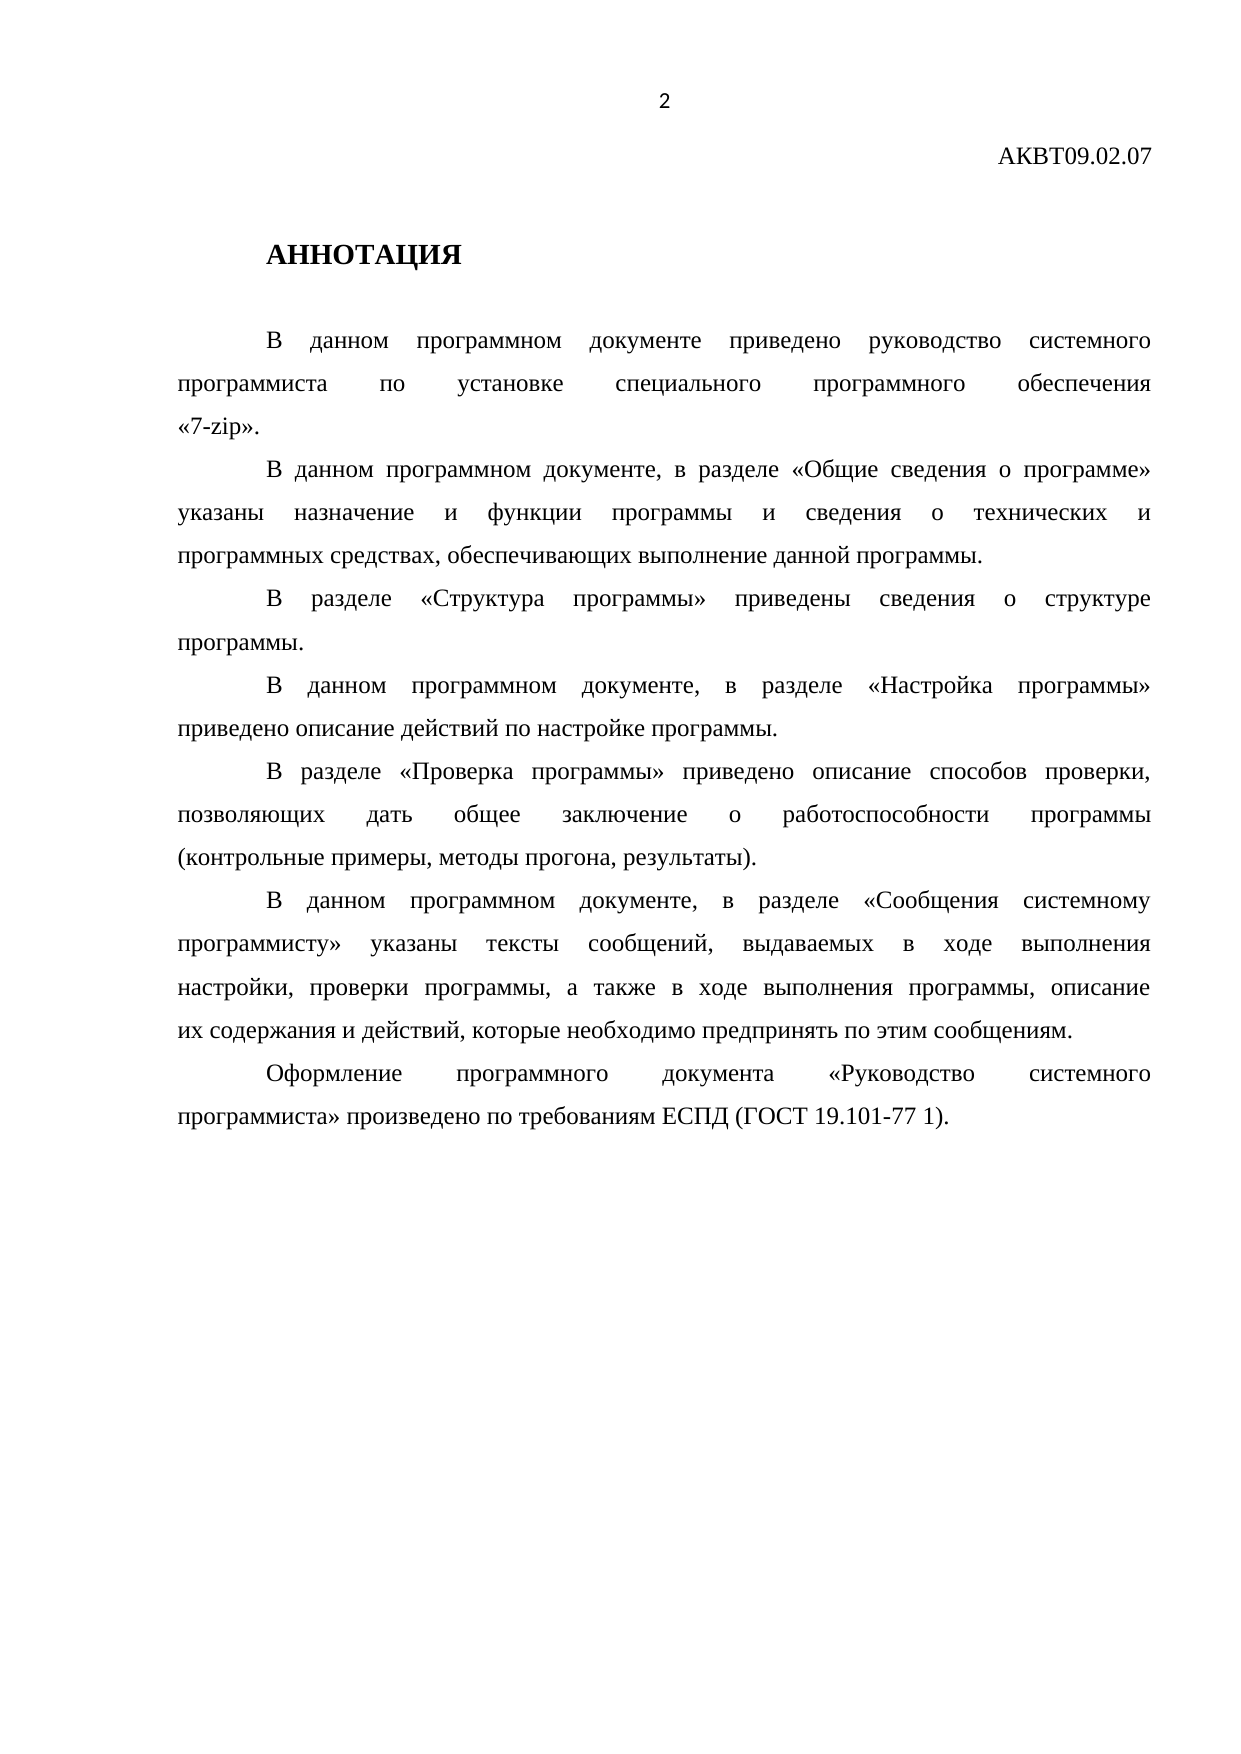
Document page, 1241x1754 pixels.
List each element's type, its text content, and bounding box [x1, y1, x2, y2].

text В разделе «Проверка программы» приведено описание способов проверки, позволяющих дать общее заключение о работоспособности программы (контрольные примеры, методы прогона, результаты). [177, 756, 1152, 871]
text В данном программном документе, в разделе «Сообщения системному программисту» указаны тексты сообщений, выдаваемых в ходе выполнения настройки, проверки программы, а также в ходе выполнения программы, описание их содержания и действий, которые необходимо предпринять по этим сообщениям. [177, 885, 1152, 1043]
text Оформление программного документа «Руководство системного программиста» произведено по требованиям ЕСПД (ГОСТ 19.101-77 1). [177, 1058, 1152, 1130]
text АННОТАЦИЯ [177, 237, 1152, 270]
text В данном программном документе, в разделе «Общие сведения о программе» указаны назначение и функции программы и сведения о технических и программных средствах, обеспечивающих выполнение данной программы. [177, 454, 1152, 569]
text В разделе «Структура программы» приведены сведения о структуре программы. [177, 583, 1152, 655]
text В данном программном документе, в разделе «Настройка программы» приведено описание действий по настройке программы. [177, 670, 1152, 742]
text В данном программном документе приведено руководство системного программиста по установке специального программного обеспечения «7-zip». [177, 325, 1152, 440]
